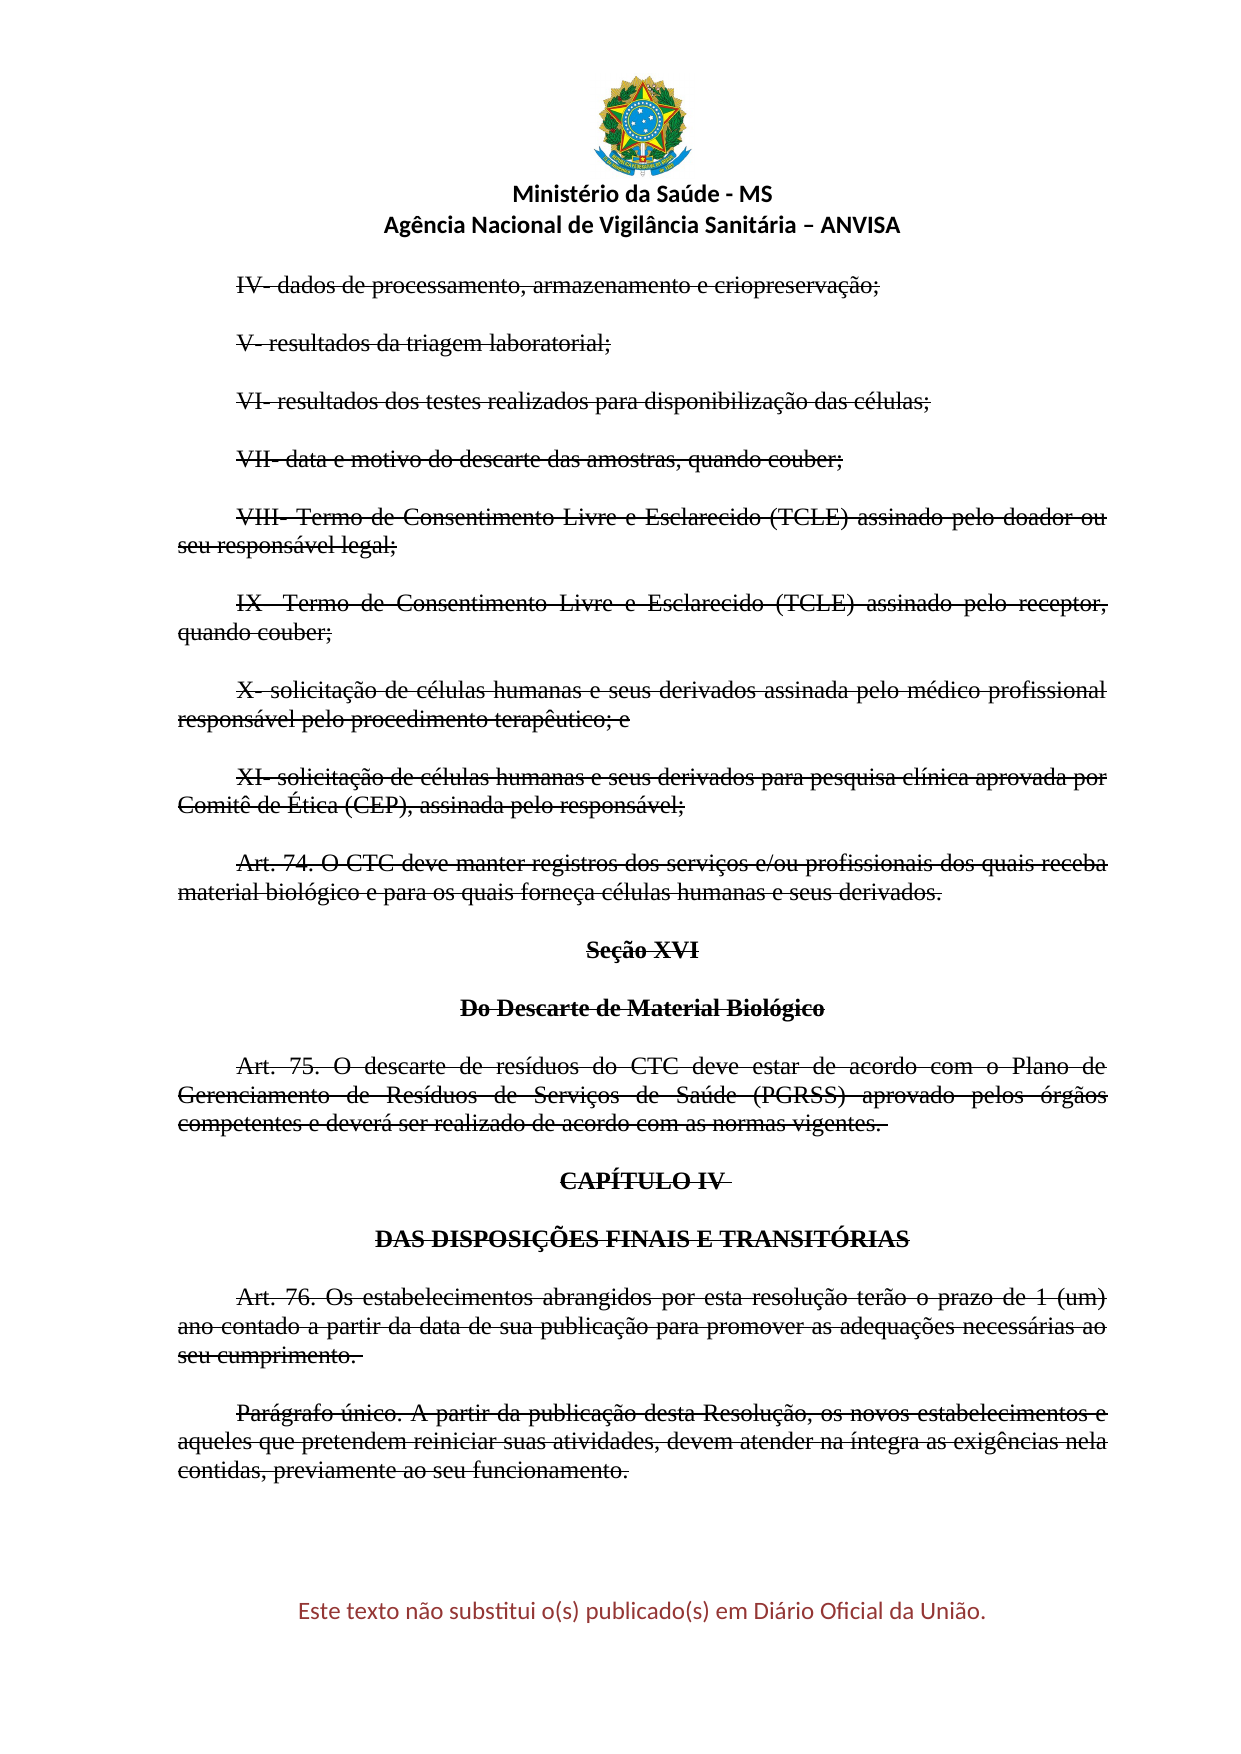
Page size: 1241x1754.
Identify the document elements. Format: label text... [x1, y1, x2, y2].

text Seção XVI [177, 935, 1107, 964]
text V- resultados da triagem laboratorial; [177, 328, 1107, 357]
text IV- dados de processamento, armazenamento e criopreservação; [177, 270, 1107, 299]
text Parágrafo único. A partir da publicação desta Resolução, os novos estabelecimentos e aqueles que pretendem reiniciar suas atividades, devem atender na íntegra as exigências nela contidas, previamente ao seu funcionamento. [177, 1398, 1107, 1442]
text Art. 74. O CTC deve manter registros dos serviços e/ou profissionais dos quais receba material biológico e para os quais forneça células humanas e seus derivados. [177, 848, 1107, 906]
text X- solicitação de células humanas e seus derivados assinada pelo médico profissional responsável pelo procedimento terapêutico; e [177, 675, 1107, 733]
text Parágrafo único. A partir da publicação desta Resolução, os novos estabelecimentos e aqueles que pretendem reiniciar suas atividades, devem atender na íntegra as exigências nela contidas, previamente ao seu funcionamento. [177, 1443, 1107, 1484]
text Art. 76. Os estabelecimentos abrangidos por esta resolução terão o prazo de 1 (um) ano contado a partir da data de sua publicação para promover as adequações necessárias ao seu cumprimento. [177, 1328, 1107, 1368]
text VIII- Termo de Consentimento Livre e Esclarecido (TCLE) assinado pelo doador ou seu responsável legal; [177, 502, 1107, 559]
text Art. 75. O descarte de resíduos do CTC deve estar de acordo com o Plano de Gerenciamento de Resíduos de Serviços de Saúde (PGRSS) aprovado pelos órgãos competentes e deverá ser realizado de acordo com as normas vigentes. [177, 1096, 1107, 1137]
text Art. 75. O descarte de resíduos do CTC deve estar de acordo com o Plano de Gerenciamento de Resíduos de Serviços de Saúde (PGRSS) aprovado pelos órgãos competentes e deverá ser realizado de acordo com as normas vigentes. [177, 1051, 1107, 1095]
text CAPÍTULO IV [177, 1166, 1107, 1195]
text DAS DISPOSIÇÕES FINAIS E TRANSITÓRIAS [177, 1224, 1107, 1253]
text IX- Termo de Consentimento Livre e Esclarecido (TCLE) assinado pelo receptor, quando couber; [177, 588, 1107, 646]
text Do Descarte de Material Biológico [177, 993, 1107, 1022]
text VI- resultados dos testes realizados para disponibilização das células; [177, 386, 1107, 415]
text XI- solicitação de células humanas e seus derivados para pesquisa clínica aprovada por Comitê de Ética (CEP), assinada pelo responsável; [177, 762, 1107, 819]
text VII- data e motivo do descarte das amostras, quando couber; [177, 444, 1107, 473]
picture [590, 73, 695, 179]
text Art. 76. Os estabelecimentos abrangidos por esta resolução terão o prazo de 1 (um) ano contado a partir da data de sua publicação para promover as adequações necessárias ao seu cumprimento. [177, 1282, 1107, 1327]
